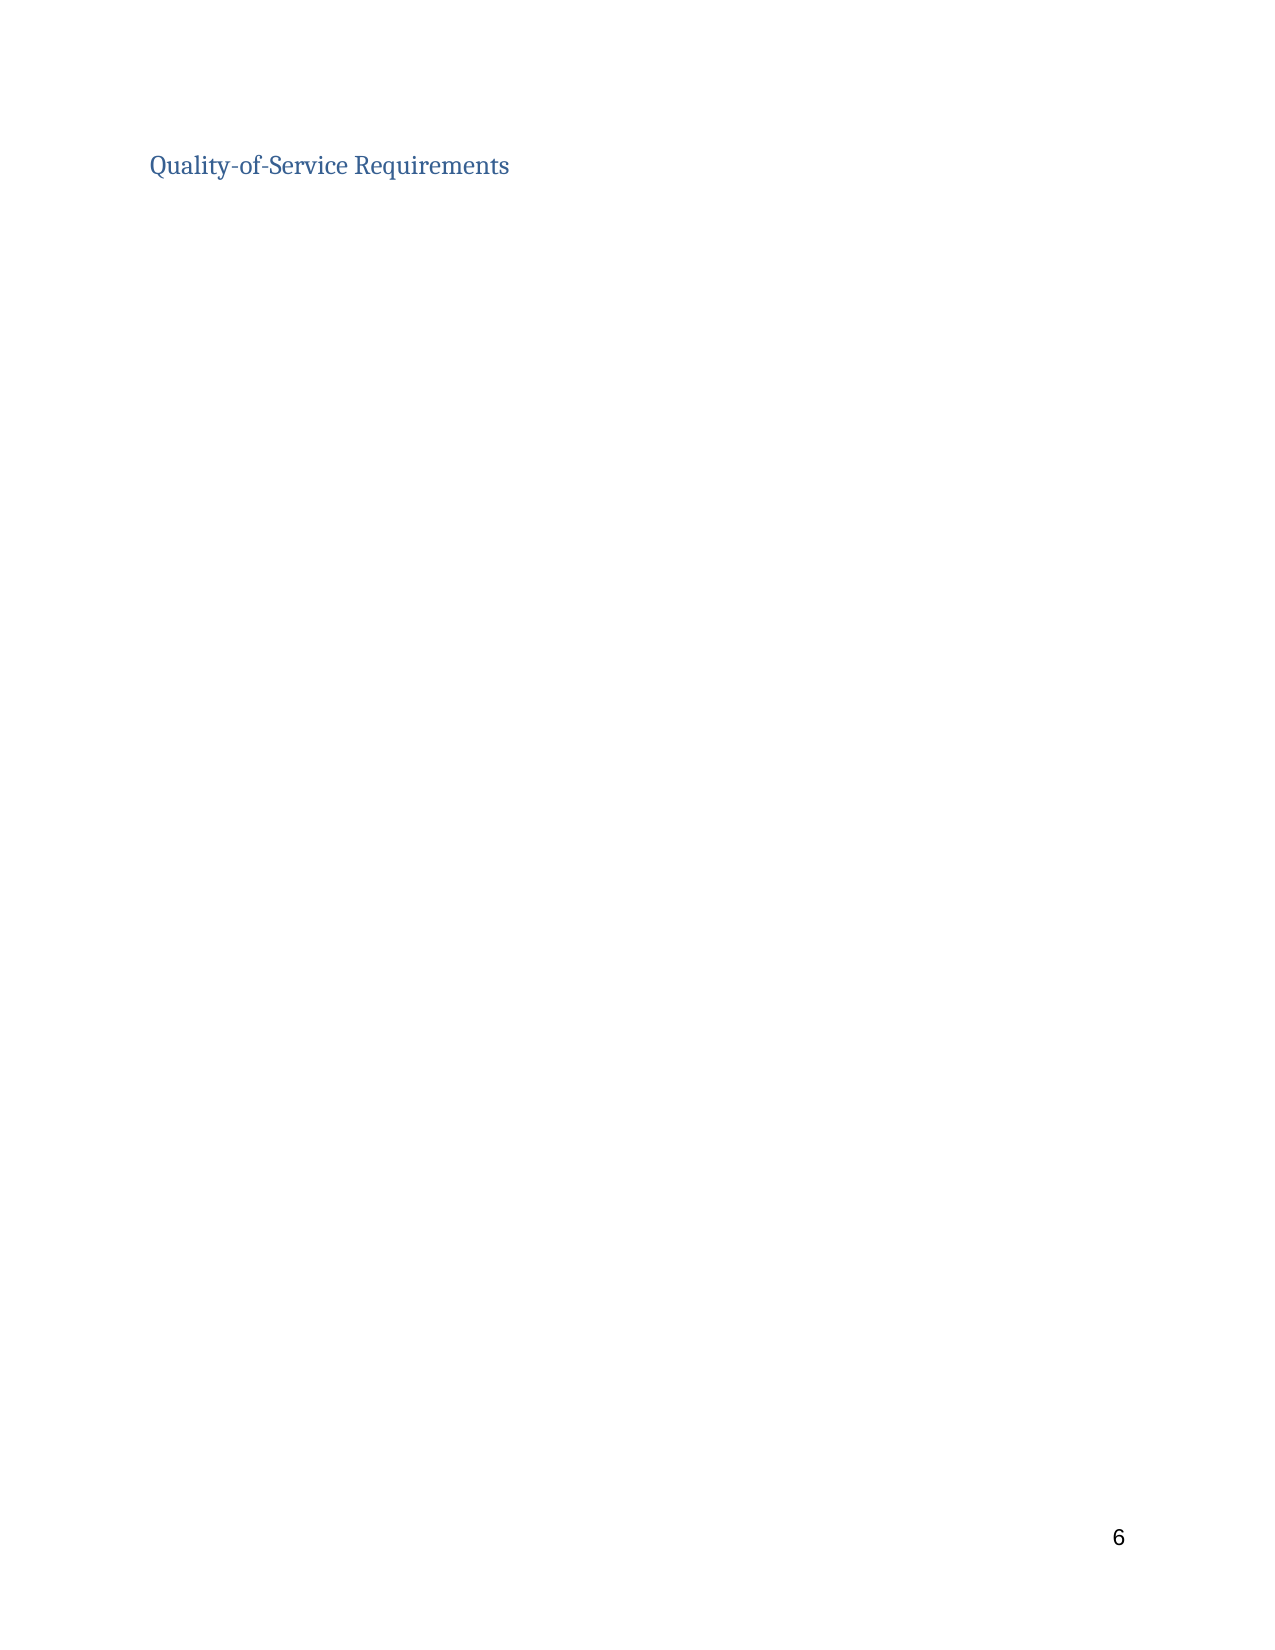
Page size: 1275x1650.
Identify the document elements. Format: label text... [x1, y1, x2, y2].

subtitle Quality-of-Service Requirements [150, 150, 1125, 181]
